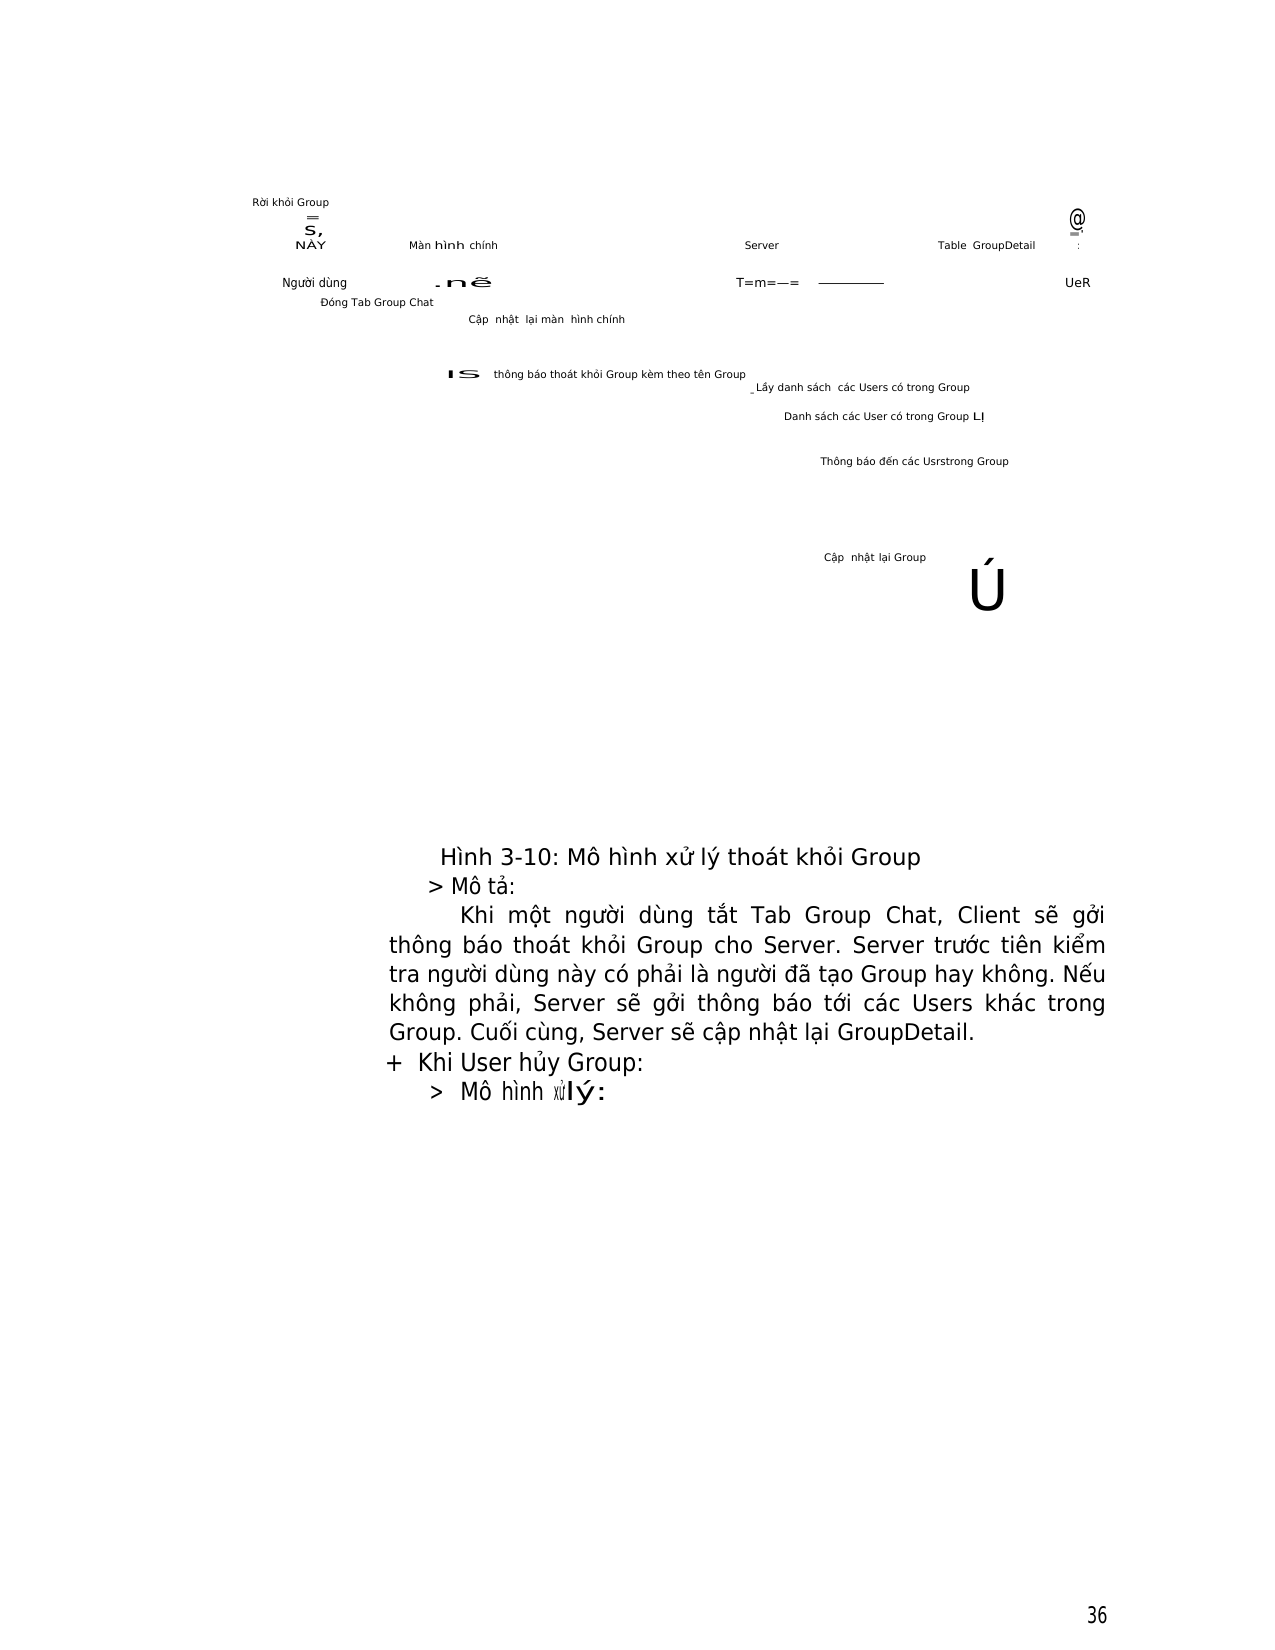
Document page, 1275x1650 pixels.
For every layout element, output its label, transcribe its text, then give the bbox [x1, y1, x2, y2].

text 36 [0, 1602, 1107, 1629]
text NÀY Màn hình chính Server Table GroupDetail : [295, 239, 1275, 252]
text Người dùng .nẽ T=m=—= — UeR [282, 276, 1275, 290]
text Khi một người dùng tắt Tab Group Chat, Client sẽ gởi thông báo thoát khỏi Group cho Server. Server trước tiên kiểm tra người dùng này có phải là người đã tạo Group hay không. Nếu không phải, Server sẽ gởi thông báo tới các Users khác trong Group. Cuối cùng, Server sẽ cập nhật lại GroupDetail. [389, 902, 1106, 1046]
text > Mô hình xửlý: [91, 1077, 945, 1106]
text s, =' [304, 223, 1275, 239]
text _ Lầy danh sách các Users có trong Group Danh sách các User có trong Group LỊ [750, 382, 996, 423]
text > Mô tả: [427, 873, 1275, 900]
text Hình 3-10: Mô hình xử lý thoát khỏi Group [440, 844, 1275, 871]
text Cập nhật lại Group Ú [824, 509, 1275, 624]
subtitle + Khi User hủy Group: [91, 1049, 937, 1077]
